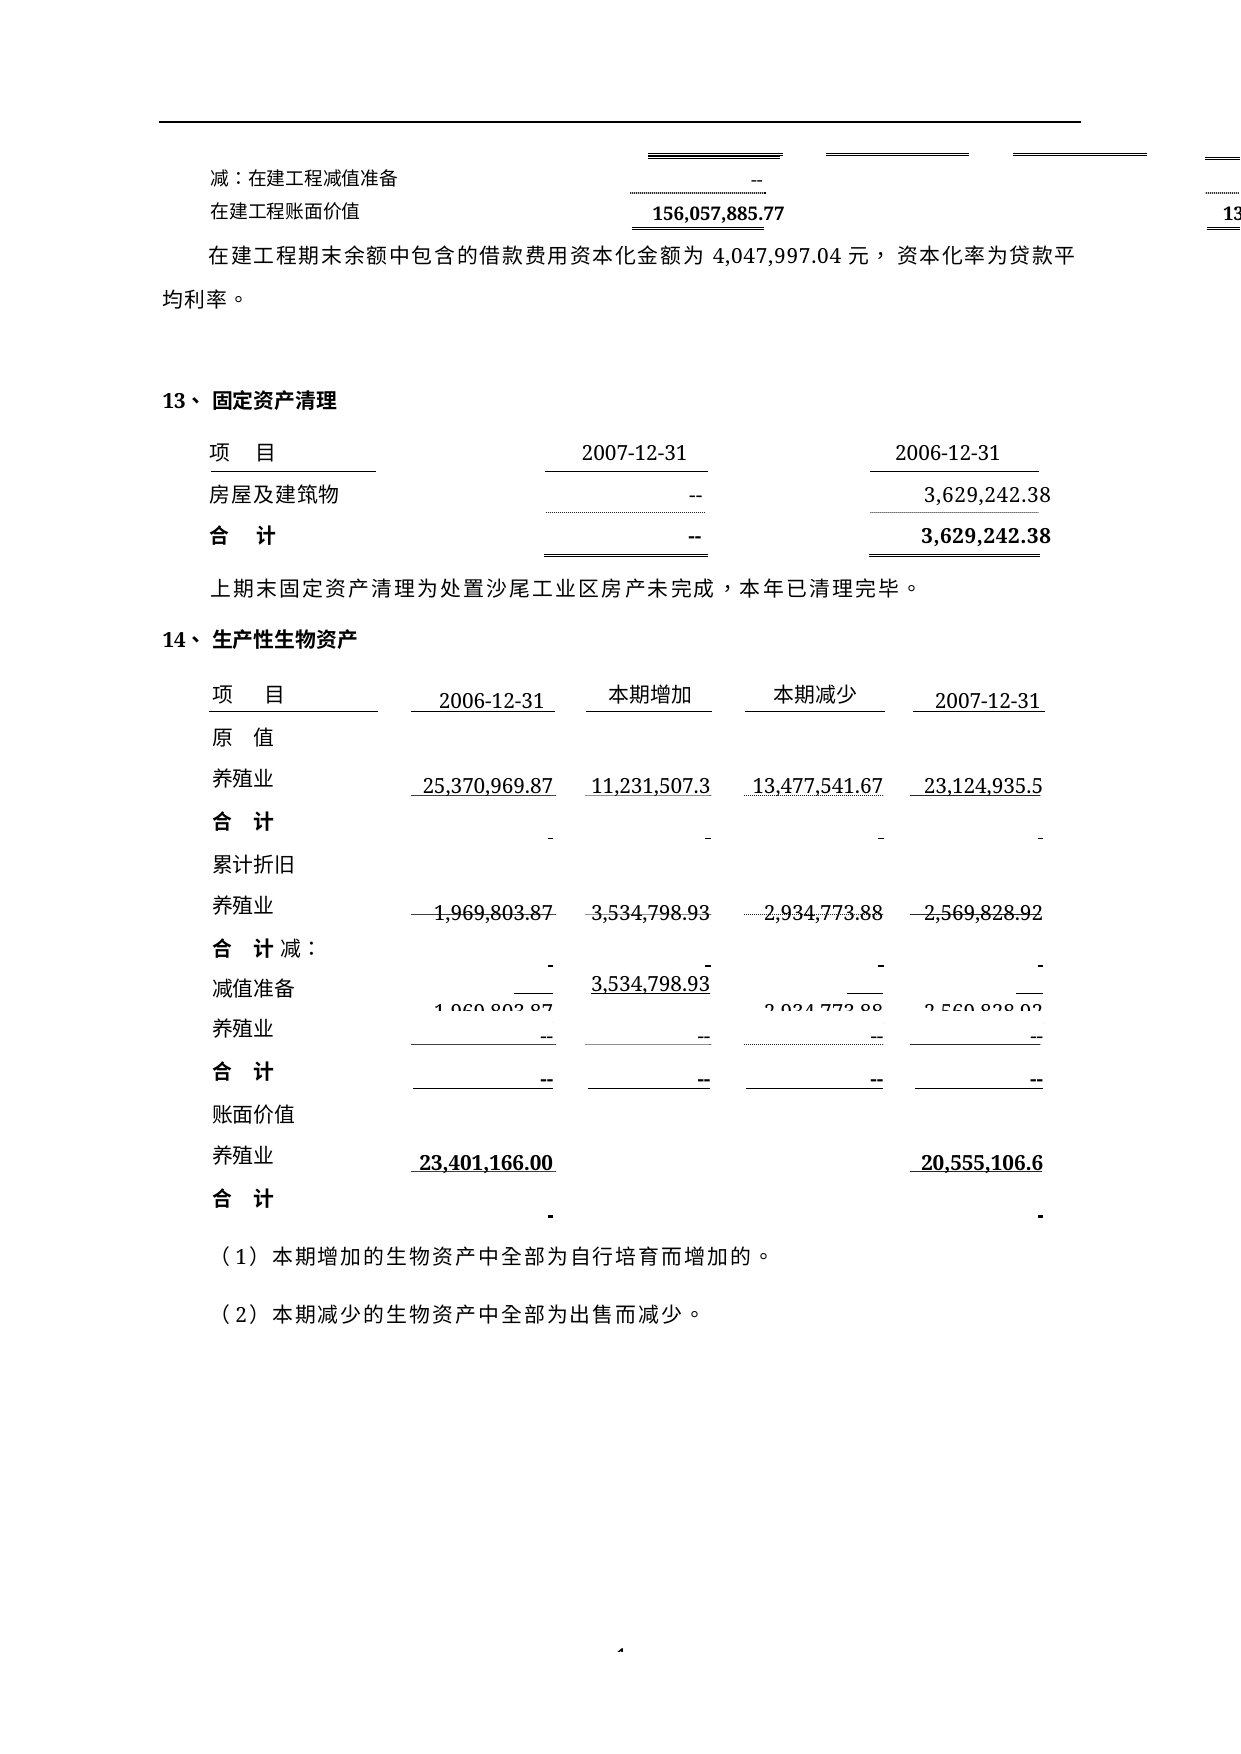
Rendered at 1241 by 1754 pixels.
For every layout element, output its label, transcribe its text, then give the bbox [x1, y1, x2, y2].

text （ 2）本期减少的生物资产中全部为出售而减少。 [209, 1300, 1240, 1329]
picture [543, 510, 1041, 516]
text 均利率。 [162, 285, 1240, 314]
text 14、 生产性生物资产 [162, 625, 1240, 653]
text 房屋及建筑物 -- 3,629,242.38 [209, 480, 1240, 508]
text 在建工程期末余额中包含的借款费用资本化金额为 4,047,997.04 元， 资本化率为贷款平 [208, 241, 1240, 269]
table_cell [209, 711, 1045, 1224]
text 减：在建工程减值准备 -- [210, 165, 1240, 192]
text 合 计 -- 3,629,242.38 [209, 521, 1240, 549]
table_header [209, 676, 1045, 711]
picture [628, 190, 1241, 196]
text 上期末固定资产清理为处置沙尾工业区房产未完成，本年已清理完毕。 [210, 574, 1240, 602]
text 13、 固定资产清理 [162, 386, 1240, 415]
text 在建工程账面价值 156,057,885.77 13 [210, 198, 1240, 226]
text 项 目 2007-12-31 2006-12-31 [209, 438, 1240, 467]
text （ 1）本期增加的生物资产中全部为自行培育而增加的。 [209, 1242, 1240, 1271]
